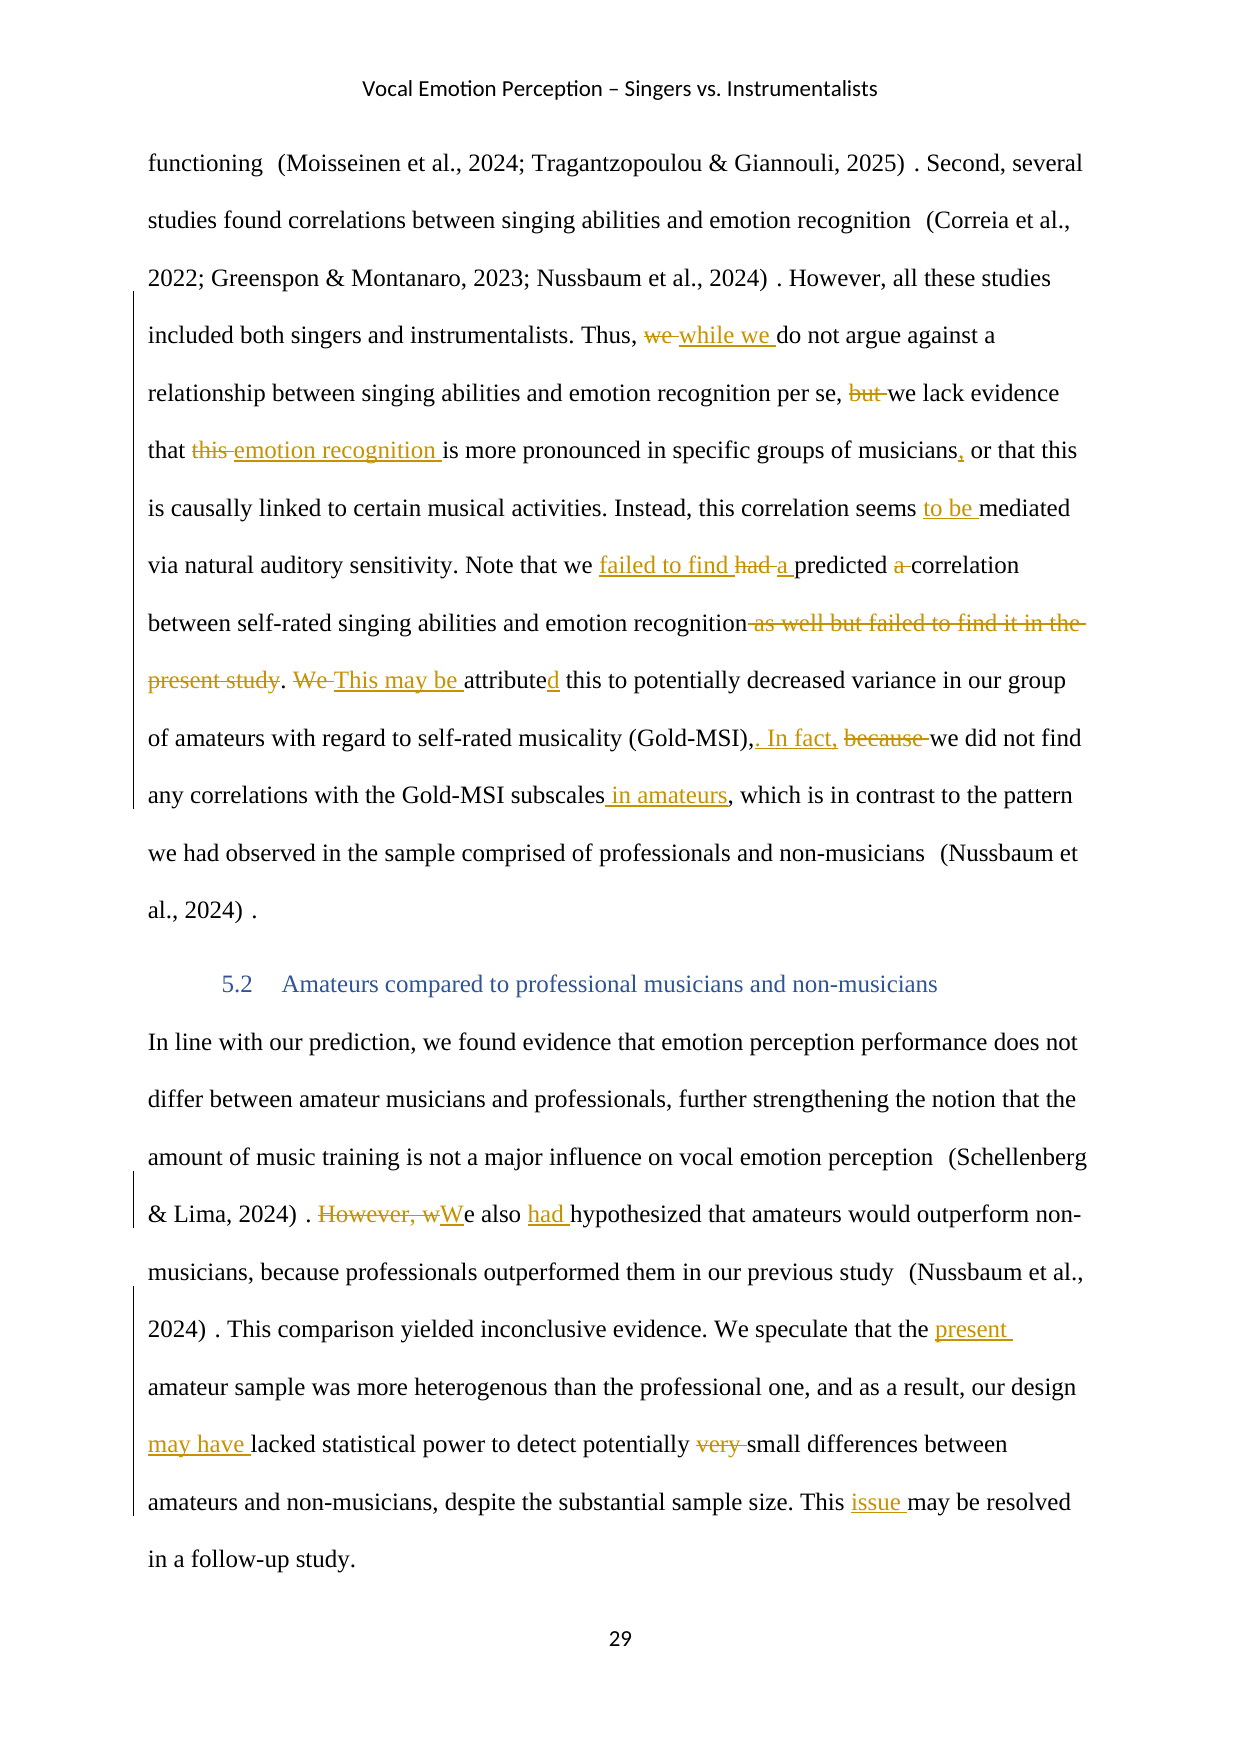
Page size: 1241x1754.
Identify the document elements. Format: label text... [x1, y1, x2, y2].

text In line with our prediction, we found evidence that emotion perception performance does not differ between amateur musicians and professionals, further strengthening the notion that the amount of music training is not a major influence on vocal emotion perception . e also hypothesized that amateurs would outperform non-musicians, because professionals outperformed them in our previous study . This comparison yielded inconclusive evidence. We speculate that the amateur sample was more heterogenous than the professional one, and as a result, our design lacked statistical power to detect potentially small differences between amateurs and non-musicians, despite the substantial sample size. This may be resolved in a follow-up study. [148, 1027, 1093, 1573]
subtitle Amateurs compared to professional musicians and non-musicians [221, 969, 1093, 998]
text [148, 148, 1093, 924]
